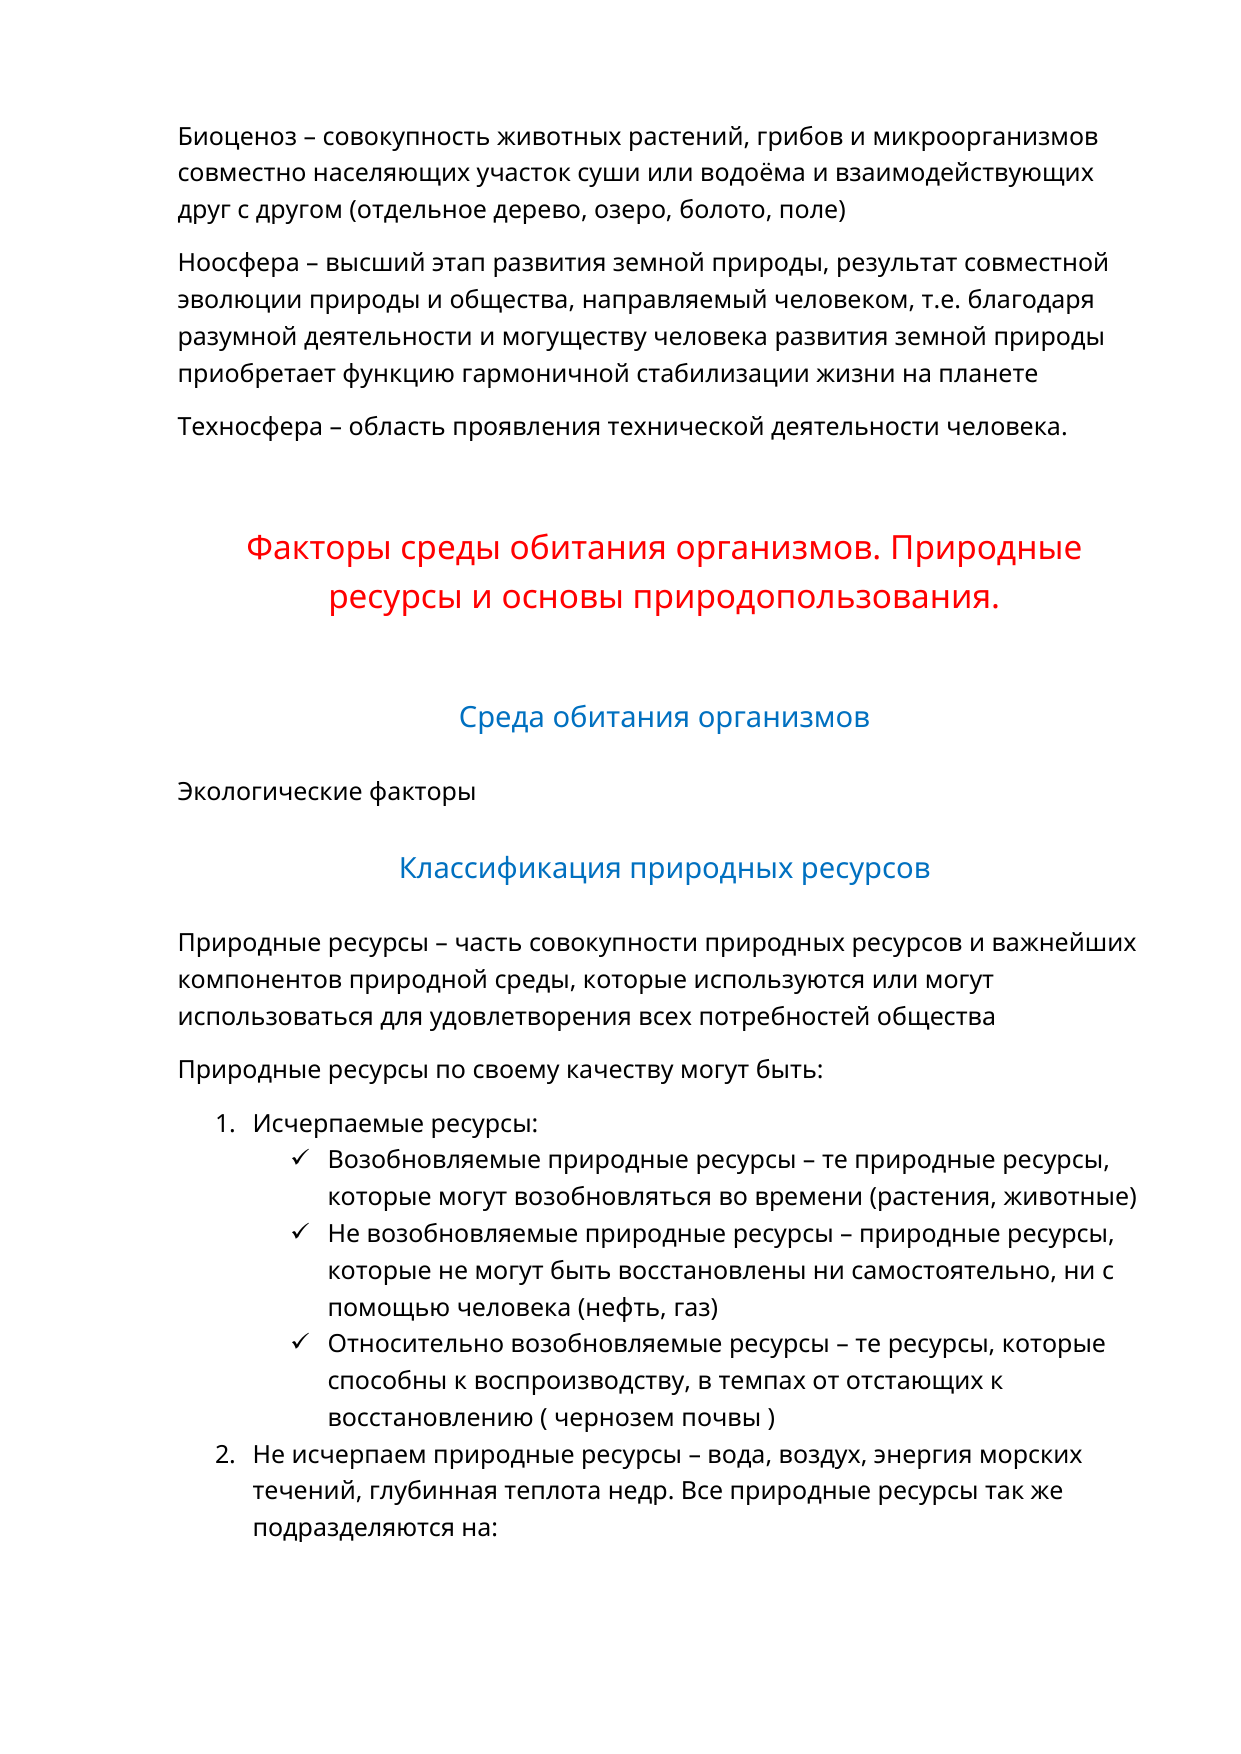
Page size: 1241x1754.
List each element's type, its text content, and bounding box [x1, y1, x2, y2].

list Исчерпаемые ресурсы: [215, 1105, 1152, 1139]
list Относительно возобновляемые ресурсы – те ресурсы, которые способны к воспроизводству, в темпах от отстающих к восстановлению ( чернозем почвы ) [290, 1326, 1152, 1433]
text Техносфера – область проявления технической деятельности человека. [177, 409, 1152, 443]
subtitle Среда обитания организмов [177, 696, 1152, 736]
text Природные ресурсы – часть совокупности природных ресурсов и важнейших компонентов природной среды, которые используются или могут использоваться для удовлетворения всех потребностей общества [177, 925, 1152, 1032]
list Не возобновляемые природные ресурсы – природные ресурсы, которые не могут быть восстановлены ни самостоятельно, ни с помощью человека (нефть, газ) [290, 1216, 1152, 1323]
text Ноосфера – высший этап развития земной природы, результат совместной эволюции природы и общества, направляемый человеком, т.е. благодаря разумной деятельности и могуществу человека развития земной природы приобретает функцию гармоничной стабилизации жизни на планете [177, 245, 1152, 389]
text Биоценоз – совокупность животных растений, грибов и микроорганизмов совместно населяющих участок суши или водоёма и взаимодействующих друг с другом (отдельное дерево, озеро, болото, поле) [177, 118, 1152, 226]
subtitle Факторы среды обитания организмов. Природные ресурсы и основы природопользования. [177, 524, 1152, 618]
text Экологические факторы [177, 773, 1152, 807]
list Возобновляемые природные ресурсы – те природные ресурсы, которые могут возобновляться во времени (растения, животные) [290, 1142, 1152, 1213]
text Природные ресурсы по своему качеству могут быть: [177, 1052, 1152, 1086]
list Не исчерпаем природные ресурсы – вода, воздух, энергия морских течений, глубинная теплота недр. Все природные ресурсы так же подразделяются на: [215, 1436, 1152, 1544]
subtitle Классификация природных ресурсов [177, 848, 1152, 887]
